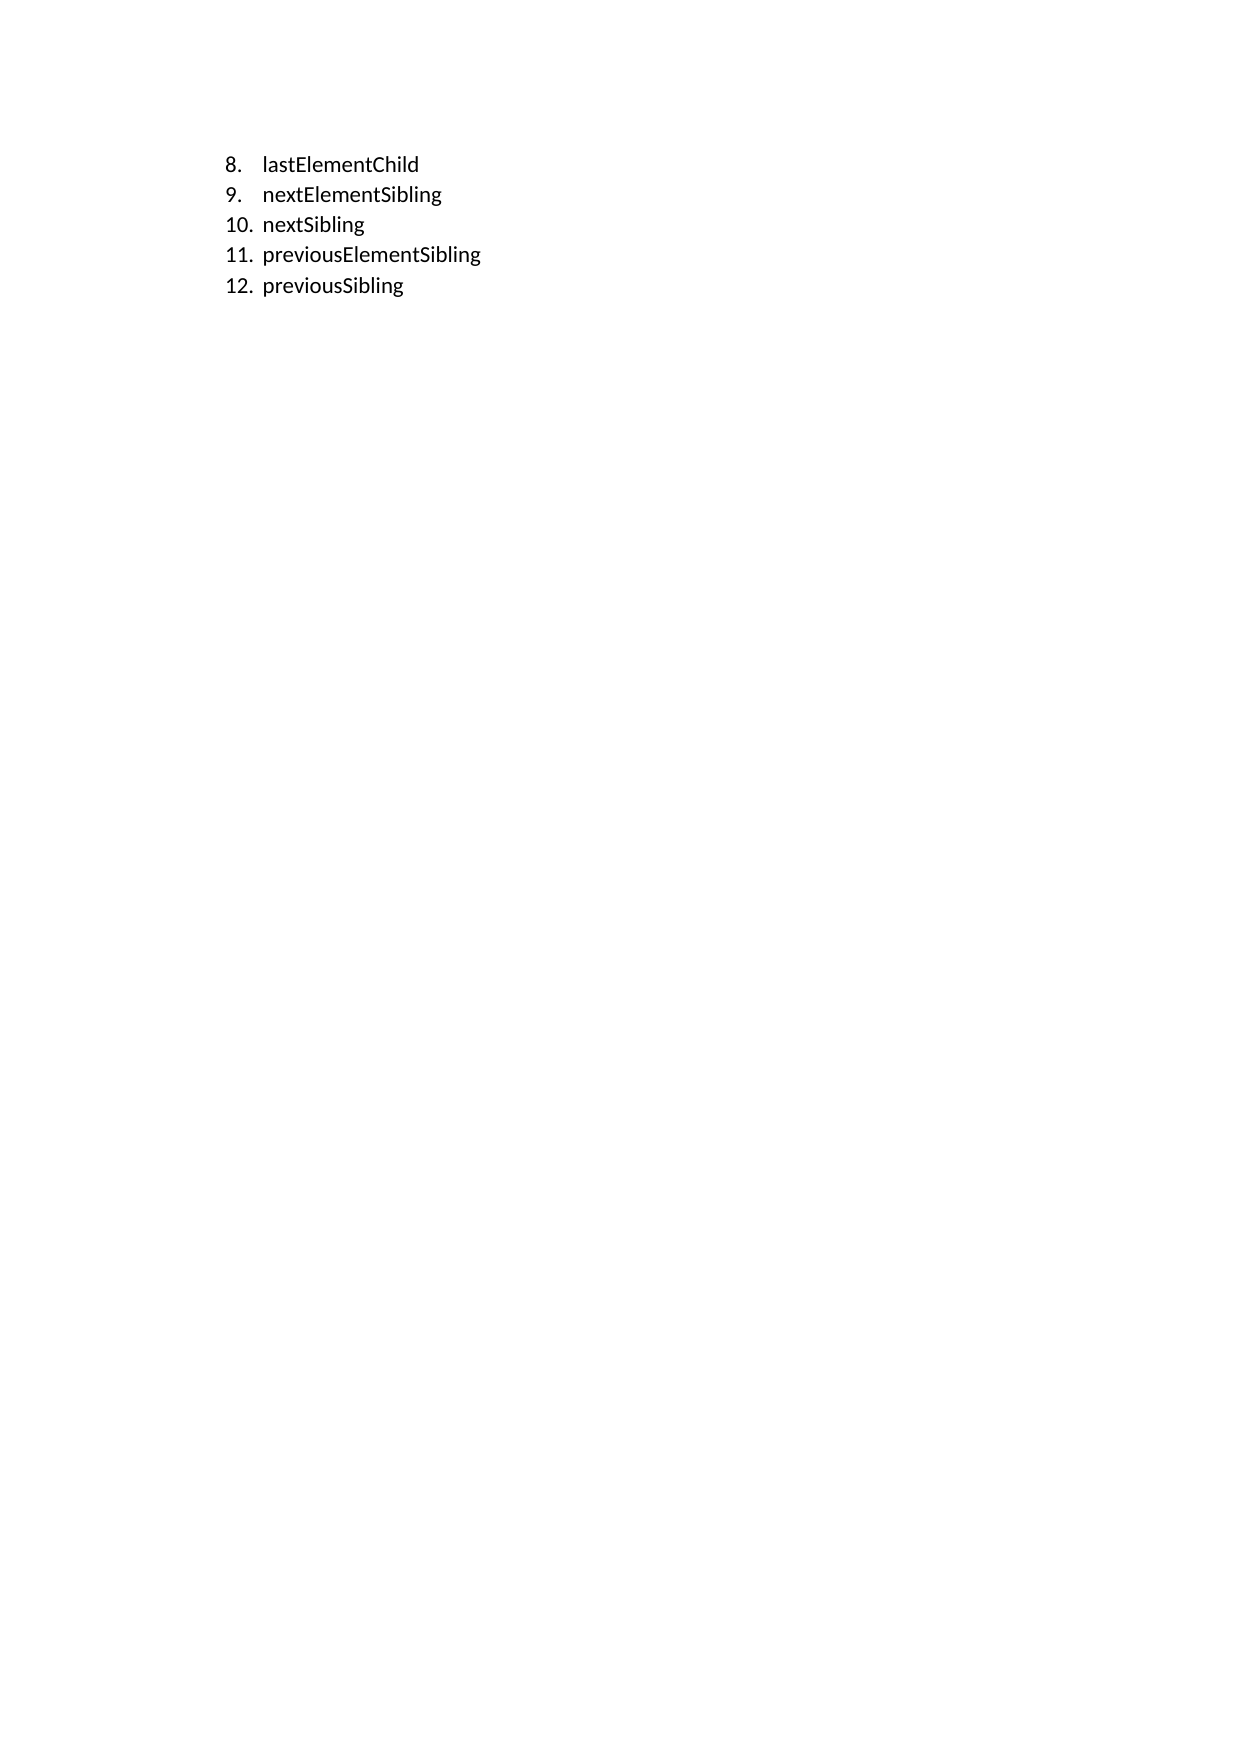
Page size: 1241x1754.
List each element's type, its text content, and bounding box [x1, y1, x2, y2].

list previousElementSibling [225, 241, 1090, 269]
list nextElementSibling [225, 180, 1090, 208]
list lastElementChild [225, 150, 1090, 178]
list previousSibling [225, 271, 1090, 299]
list nextSibling [225, 210, 1090, 238]
